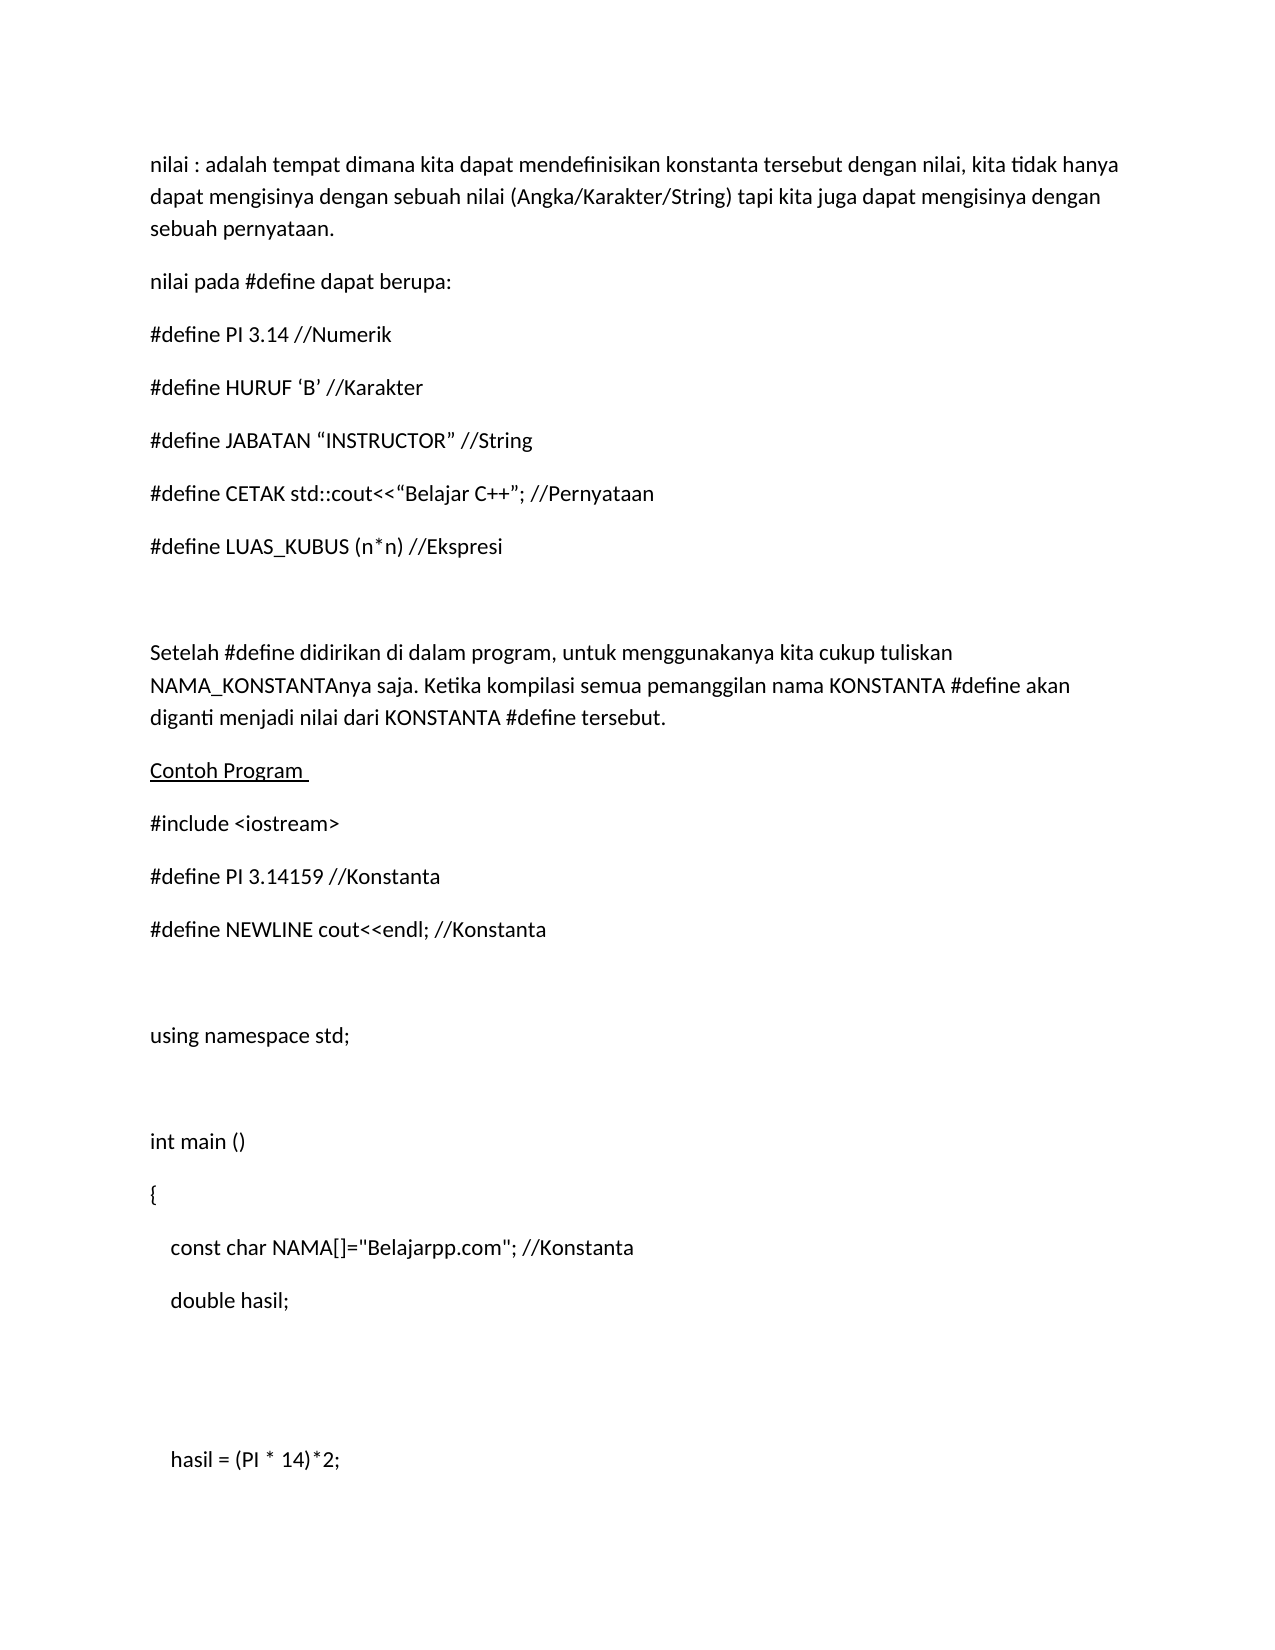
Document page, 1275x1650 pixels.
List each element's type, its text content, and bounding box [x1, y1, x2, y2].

text hasil = (PI * 14)*2; [150, 1445, 1125, 1473]
text Setelah #define didirikan di dalam program, untuk menggunakanya kita cukup tuliskan NAMA_KONSTANTAnya saja. Ketika kompilasi semua pemanggilan nama KONSTANTA #define akan diganti menjadi nilai dari KONSTANTA #define tersebut. [150, 638, 1125, 731]
text const char NAMA[]="Belajarpp.com"; //Konstanta [150, 1233, 1125, 1261]
text nilai : adalah tempat dimana kita dapat mendefinisikan konstanta tersebut dengan nilai, kita tidak hanya dapat mengisinya dengan sebuah nilai (Angka/Karakter/String) tapi kita juga dapat mengisinya dengan sebuah pernyataan. [150, 150, 1125, 242]
text #define PI 3.14 //Numerik [150, 320, 1125, 348]
text #include <iostream> [150, 809, 1125, 837]
text #define CETAK std::cout<<“Belajar C++”; //Pernyataan [150, 479, 1125, 507]
text Contoh Program [150, 756, 1125, 784]
text double hasil; [150, 1286, 1125, 1314]
text #define JABATAN “INSTRUCTOR” //String [150, 426, 1125, 454]
text #define NEWLINE cout<<endl; //Konstanta [150, 915, 1125, 943]
text #define PI 3.14159 //Konstanta [150, 862, 1125, 890]
text nilai pada #define dapat berupa: [150, 267, 1125, 295]
text { [150, 1180, 1125, 1208]
text int main () [150, 1127, 1125, 1155]
text using namespace std; [150, 1021, 1125, 1049]
text #define LUAS_KUBUS (n*n) //Ekspresi [150, 532, 1125, 561]
text #define HURUF ‘B’ //Karakter [150, 373, 1125, 401]
